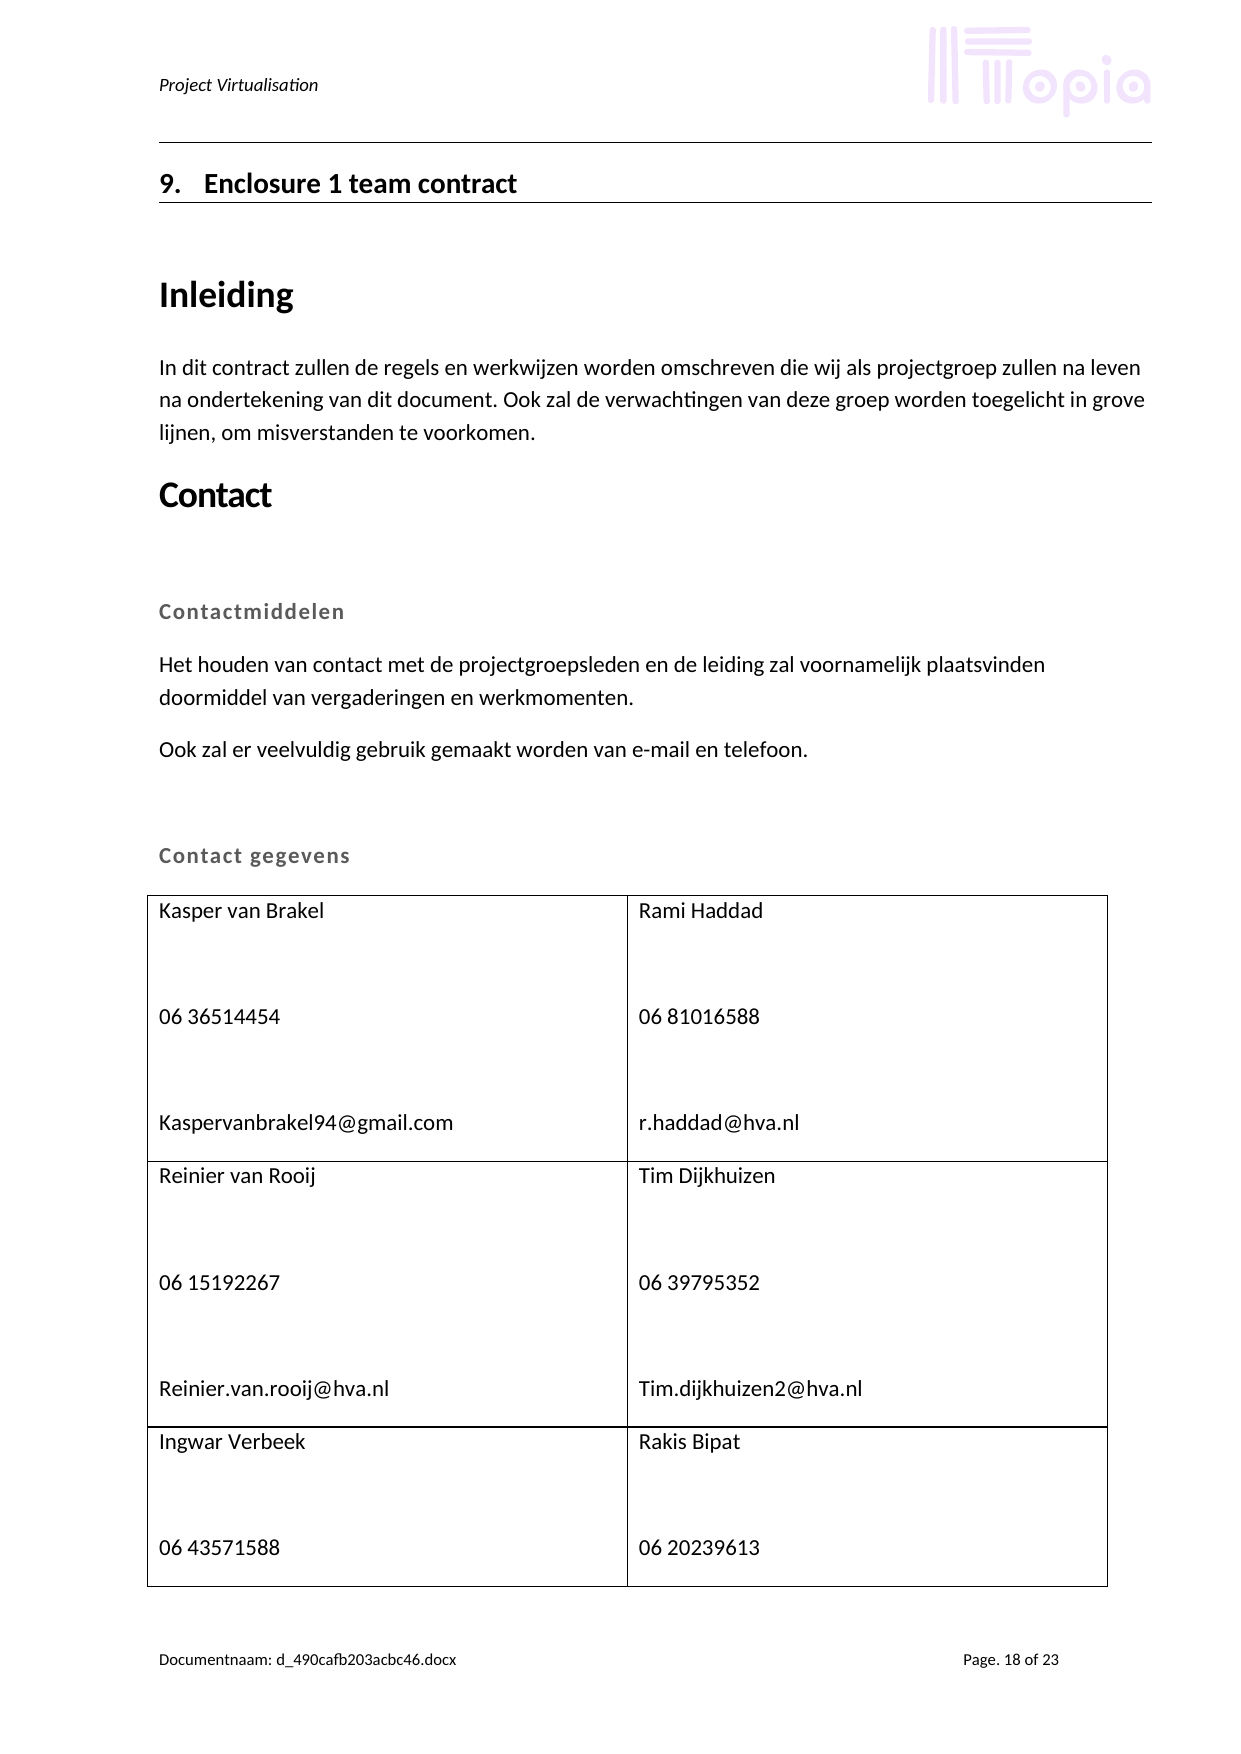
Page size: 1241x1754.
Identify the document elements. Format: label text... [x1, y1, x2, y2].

text Ook zal er veelvuldig gebruik gemaakt worden van e-mail en telefoon. [159, 736, 1152, 764]
subtitle Contactmiddelen [159, 597, 1152, 625]
title Contact [159, 471, 1152, 517]
table_cell Rakis Bipat 06 20239613 Rakis.Bipat@hva.nl [628, 1428, 1107, 1586]
table_cell Ingwar Verbeek 06 43571588 Ingwar.verbeek@hva.nl [148, 1428, 627, 1586]
table_cell Reinier van Rooij 06 15192267 Reinier.van.rooij@hva.nl [148, 1162, 627, 1426]
table_header Kasper van Brakel 06 36514454 Kaspervanbrakel94@gmail.com [148, 896, 627, 1161]
table_header Rami Haddad 06 81016588 r.haddad@hva.nl [628, 896, 1107, 1161]
text Het houden van contact met de projectgroepsleden en de leiding zal voornamelijk plaatsvinden doormiddel van vergaderingen en werkmomenten. [159, 650, 1152, 711]
text Inleiding In dit contract zullen de regels en werkwijzen worden omschreven die wij als projectgroep zullen na leven na ondertekening van dit document. Ook zal de verwachtingen van deze groep worden toegelicht in grove lijnen, om misverstanden te voorkomen. [159, 271, 1152, 446]
table_cell Tim Dijkhuizen 06 39795352 Tim.dijkhuizen2@hva.nl [628, 1162, 1107, 1426]
subtitle Contact gegevens [159, 842, 1152, 870]
subtitle Enclosure 1 team contract [159, 165, 1152, 202]
